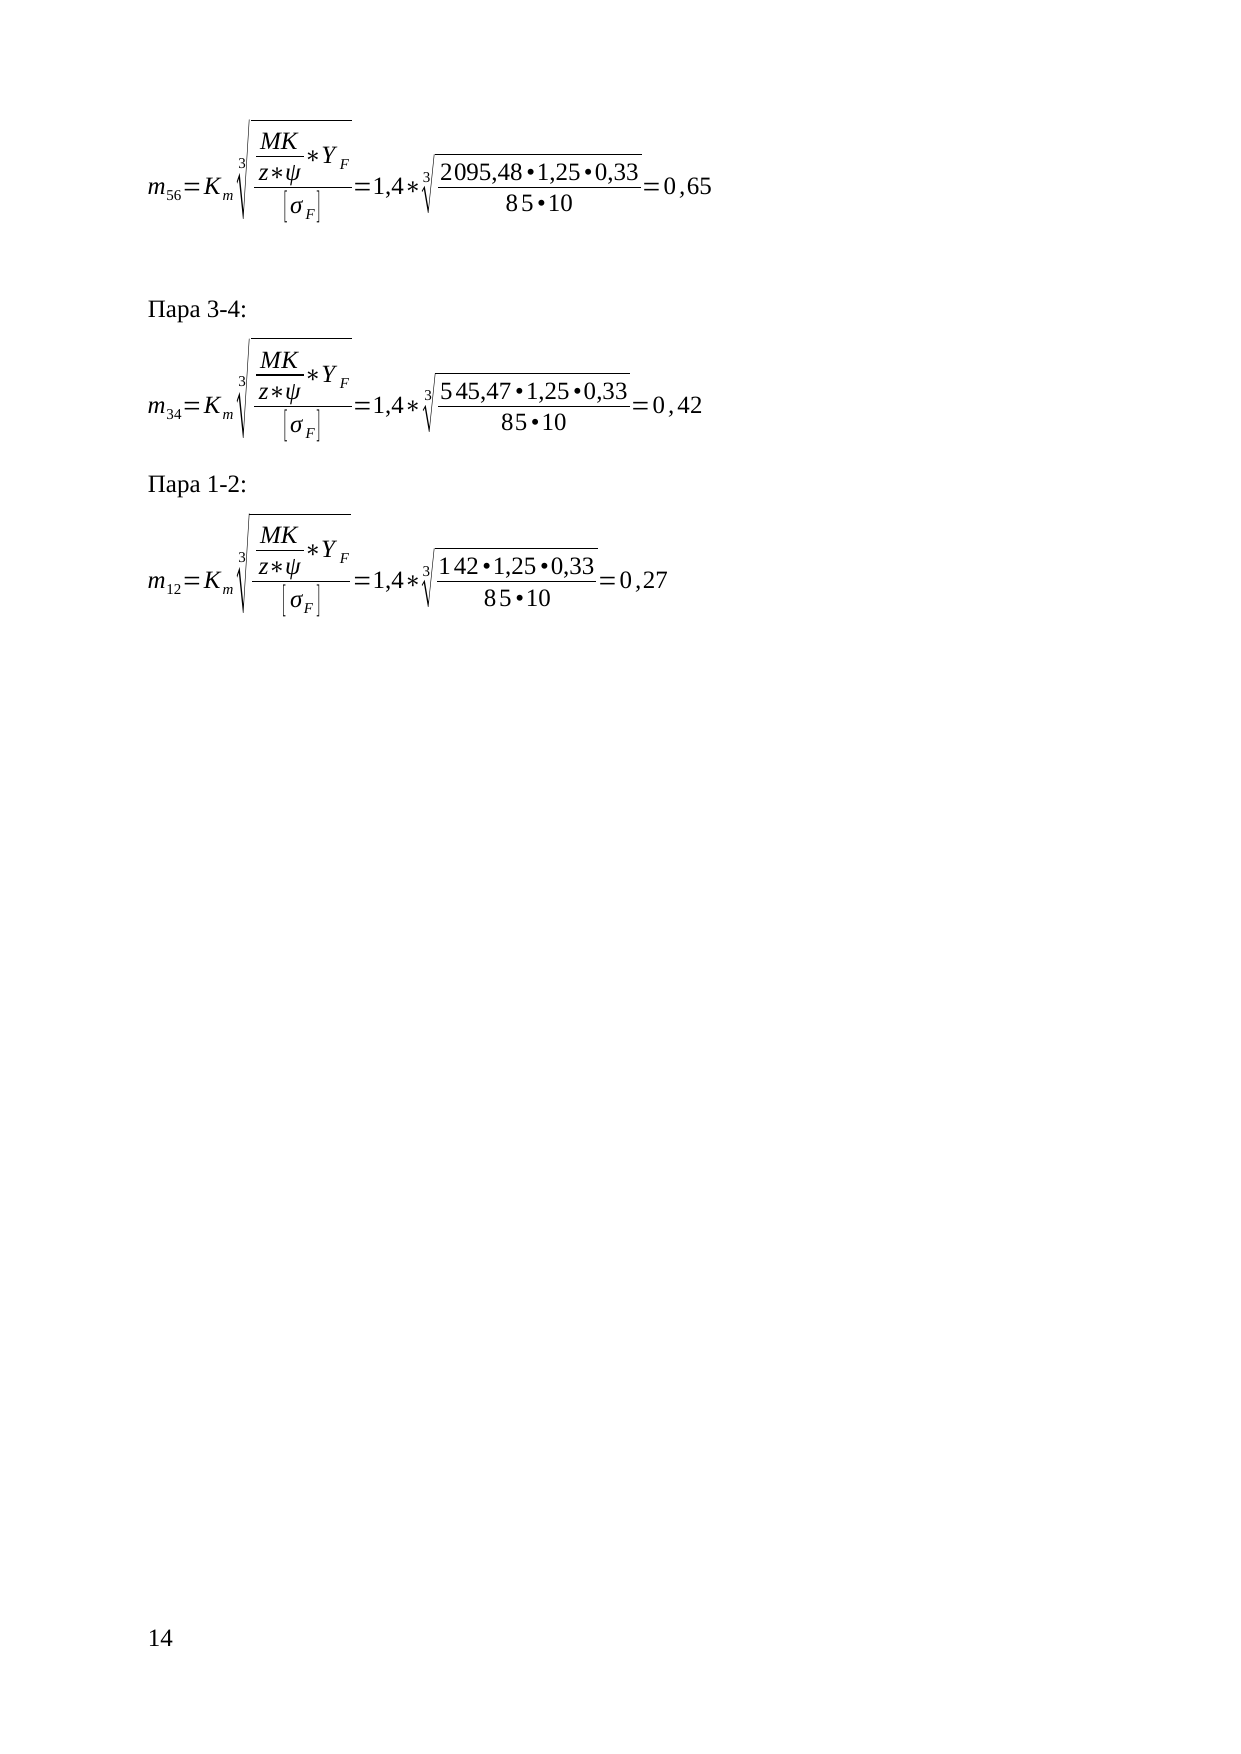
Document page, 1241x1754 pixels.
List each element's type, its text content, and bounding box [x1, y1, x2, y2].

text Пара 1-2: [148, 469, 1152, 498]
text Пара 3-4: [148, 294, 1152, 322]
